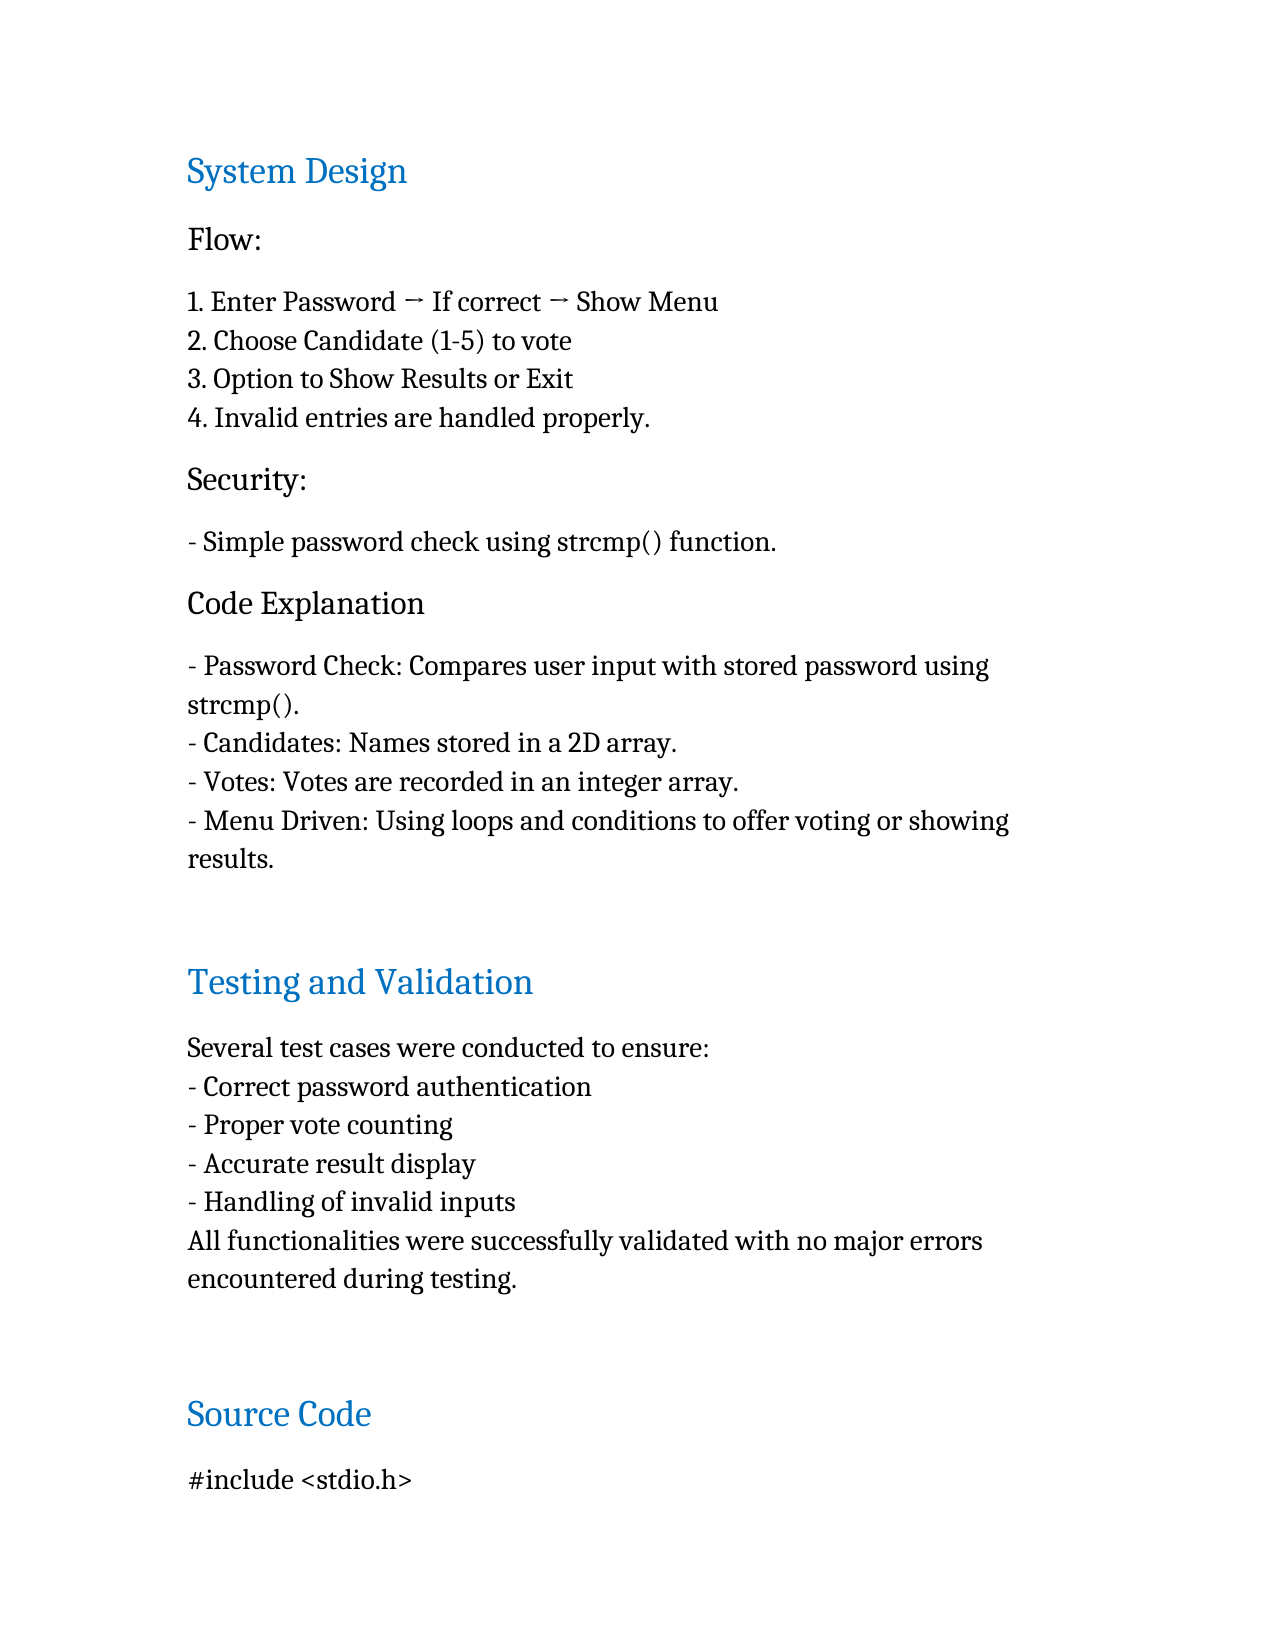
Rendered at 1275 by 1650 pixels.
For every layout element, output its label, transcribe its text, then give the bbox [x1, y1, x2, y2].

text #include <stdio.h> [187, 1463, 1087, 1496]
text Several test cases were conducted to ensure: - Correct password authentication - Proper vote counting - Accurate result display - Handling of invalid inputs All functionalities were successfully validated with no major errors encountered during testing. [187, 1031, 1087, 1296]
text System Design [187, 150, 1087, 193]
text - Simple password check using strcmp() function. [187, 525, 1087, 559]
text 1. Enter Password → If correct → Show Menu 2. Choose Candidate (1-5) to vote 3. Option to Show Results or Exit 4. Invalid entries are handled properly. [187, 285, 1087, 434]
text Testing and Validation [187, 961, 1087, 1004]
text Security: [187, 460, 1087, 499]
text Flow: [187, 220, 1087, 259]
text - Password Check: Compares user input with stored password using strcmp(). - Candidates: Names stored in a 2D array. - Votes: Votes are recorded in an integer array. - Menu Driven: Using loops and conditions to offer voting or showing results. [187, 649, 1087, 876]
text Code Explanation [187, 584, 1087, 623]
text Source Code [187, 1392, 1087, 1436]
